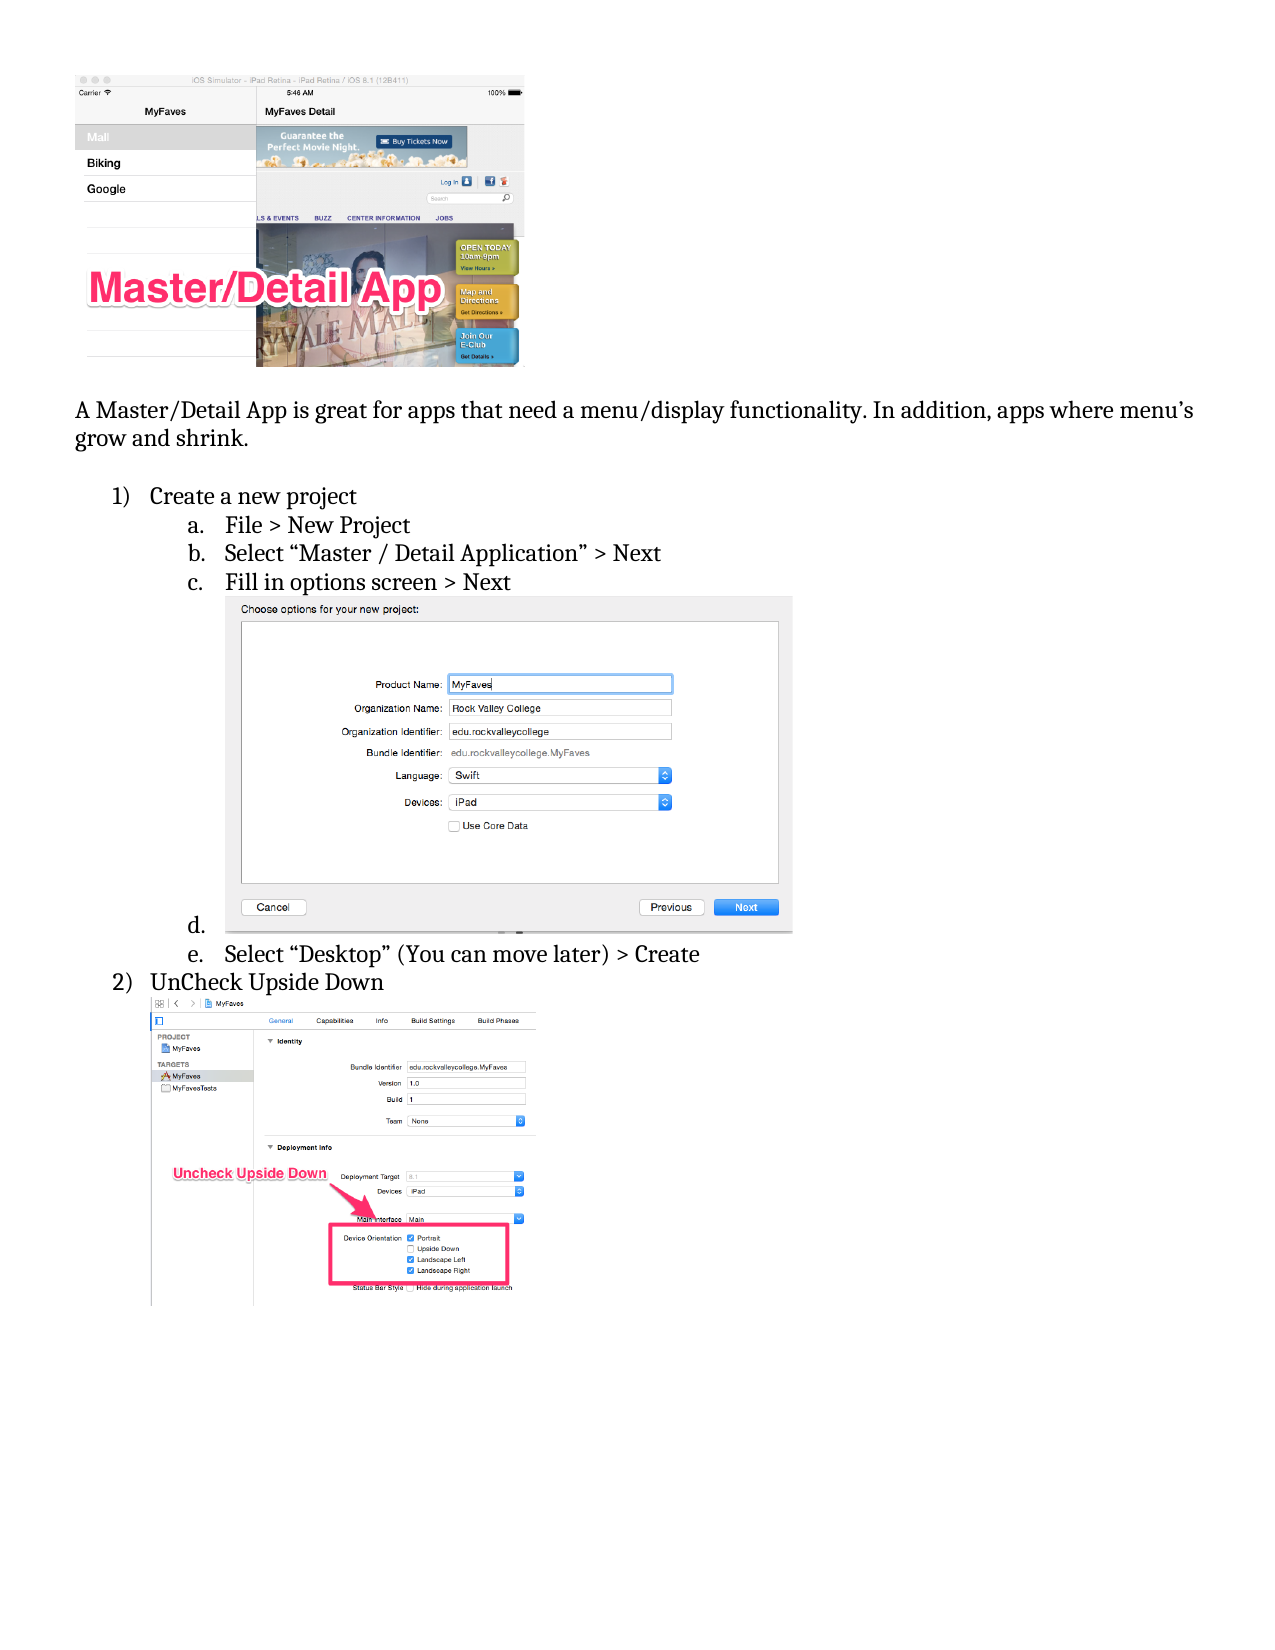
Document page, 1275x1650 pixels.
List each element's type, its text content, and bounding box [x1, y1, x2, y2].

list Create a new project [112, 482, 1200, 511]
picture [150, 997, 536, 1306]
list Fill in options screen > Next [187, 568, 1200, 597]
picture [75, 75, 525, 367]
list Select “Master / Detail Application” > Next [187, 539, 1200, 568]
picture [225, 596, 793, 934]
text A Master/Detail App is great for apps that need a menu/display functionality. In addition, apps where menu’s grow and shrink. [75, 396, 1200, 453]
list Select “Desktop” (You can move later) > Create [187, 939, 1200, 968]
list File > New Project [187, 511, 1200, 539]
